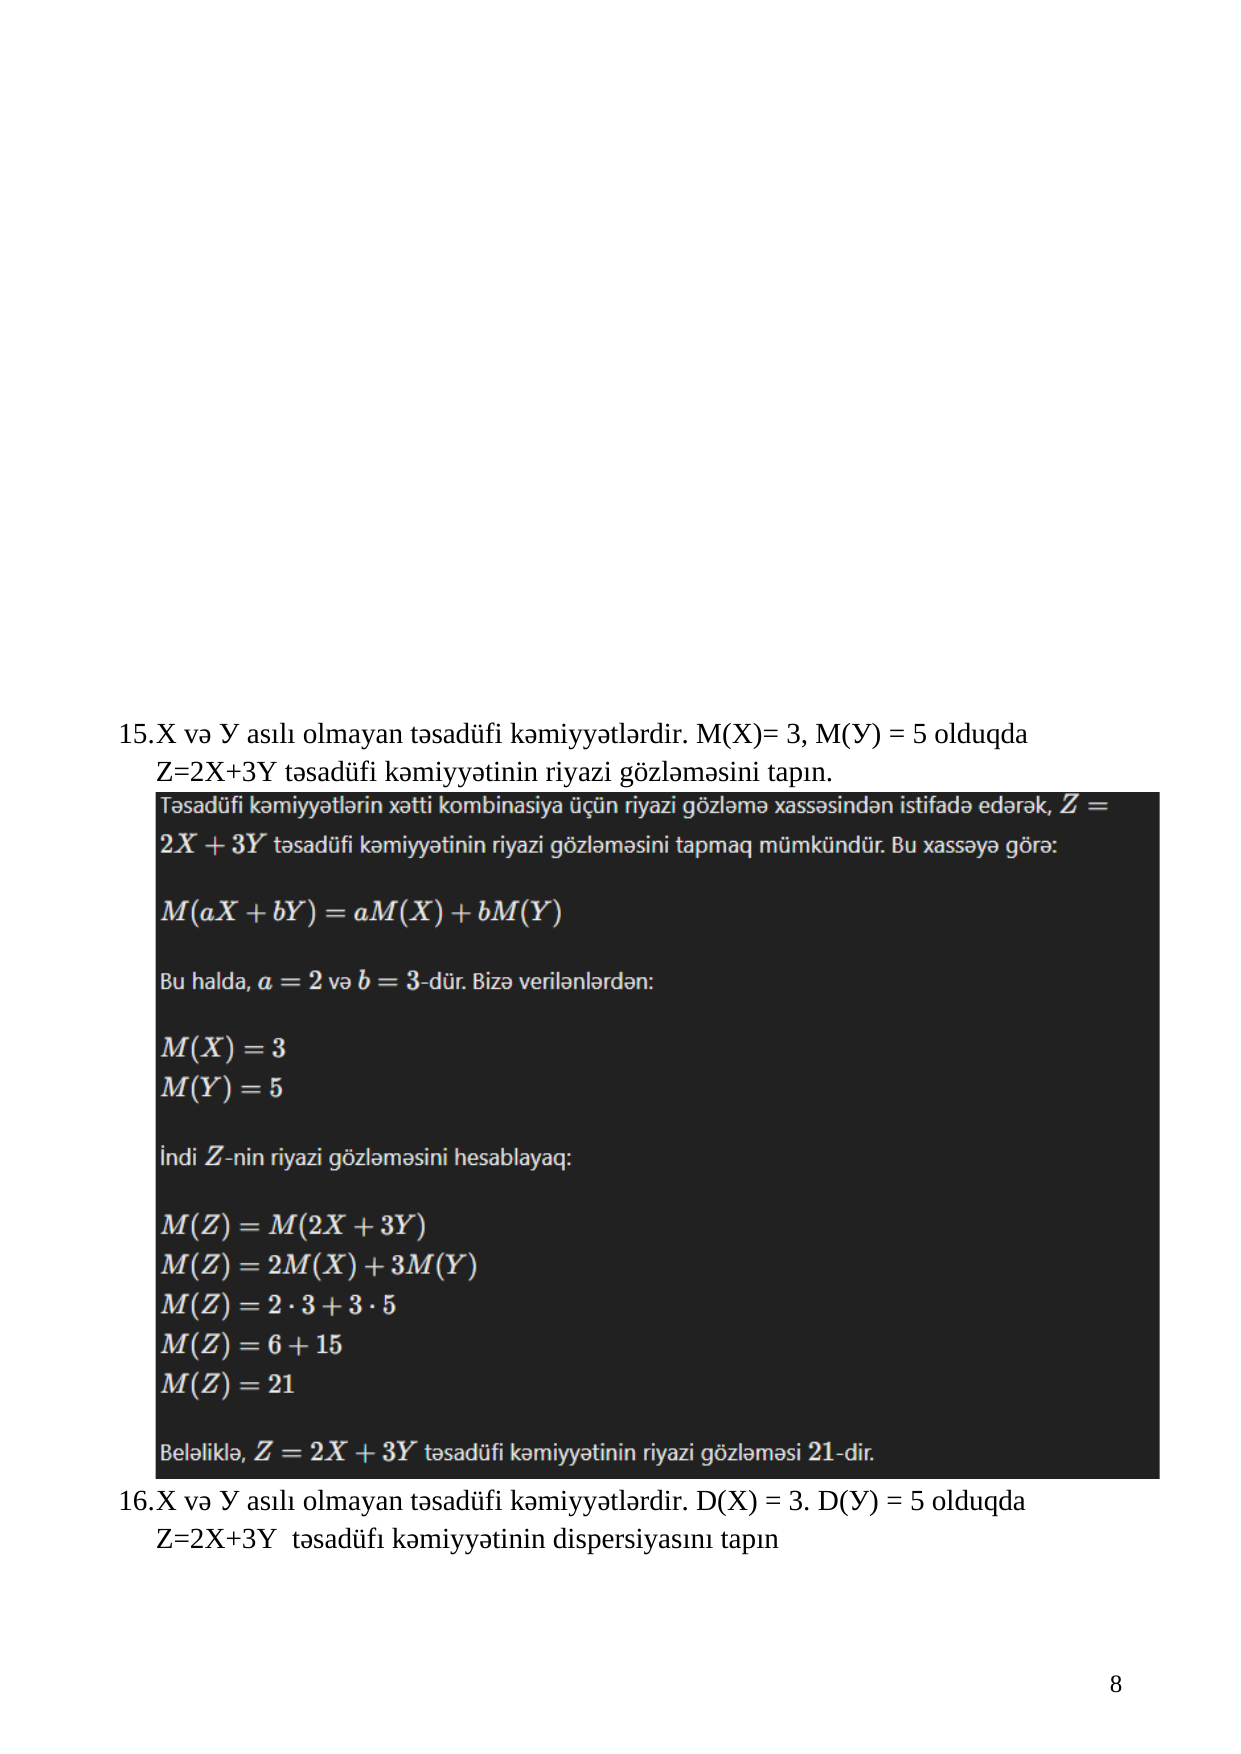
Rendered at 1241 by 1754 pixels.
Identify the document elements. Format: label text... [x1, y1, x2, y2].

list X və У asılı olmayan təsadüfi kəmiyyətlərdir. D(X) = 3. D(У) = 5 olduqda Z=2X+3Y təsadüfı kəmiyyətinin dispersiyasını tapın [118, 1483, 1122, 1555]
list Х və У asılı olmayan təsadüfi kəmiyyətlərdir. M(X)= (У) = 5 olduqda Z=2X+3Y təsadüfi kəmiyyətinin riyazi gözləməsini tapın. [118, 716, 1122, 788]
picture [155, 792, 1160, 1479]
